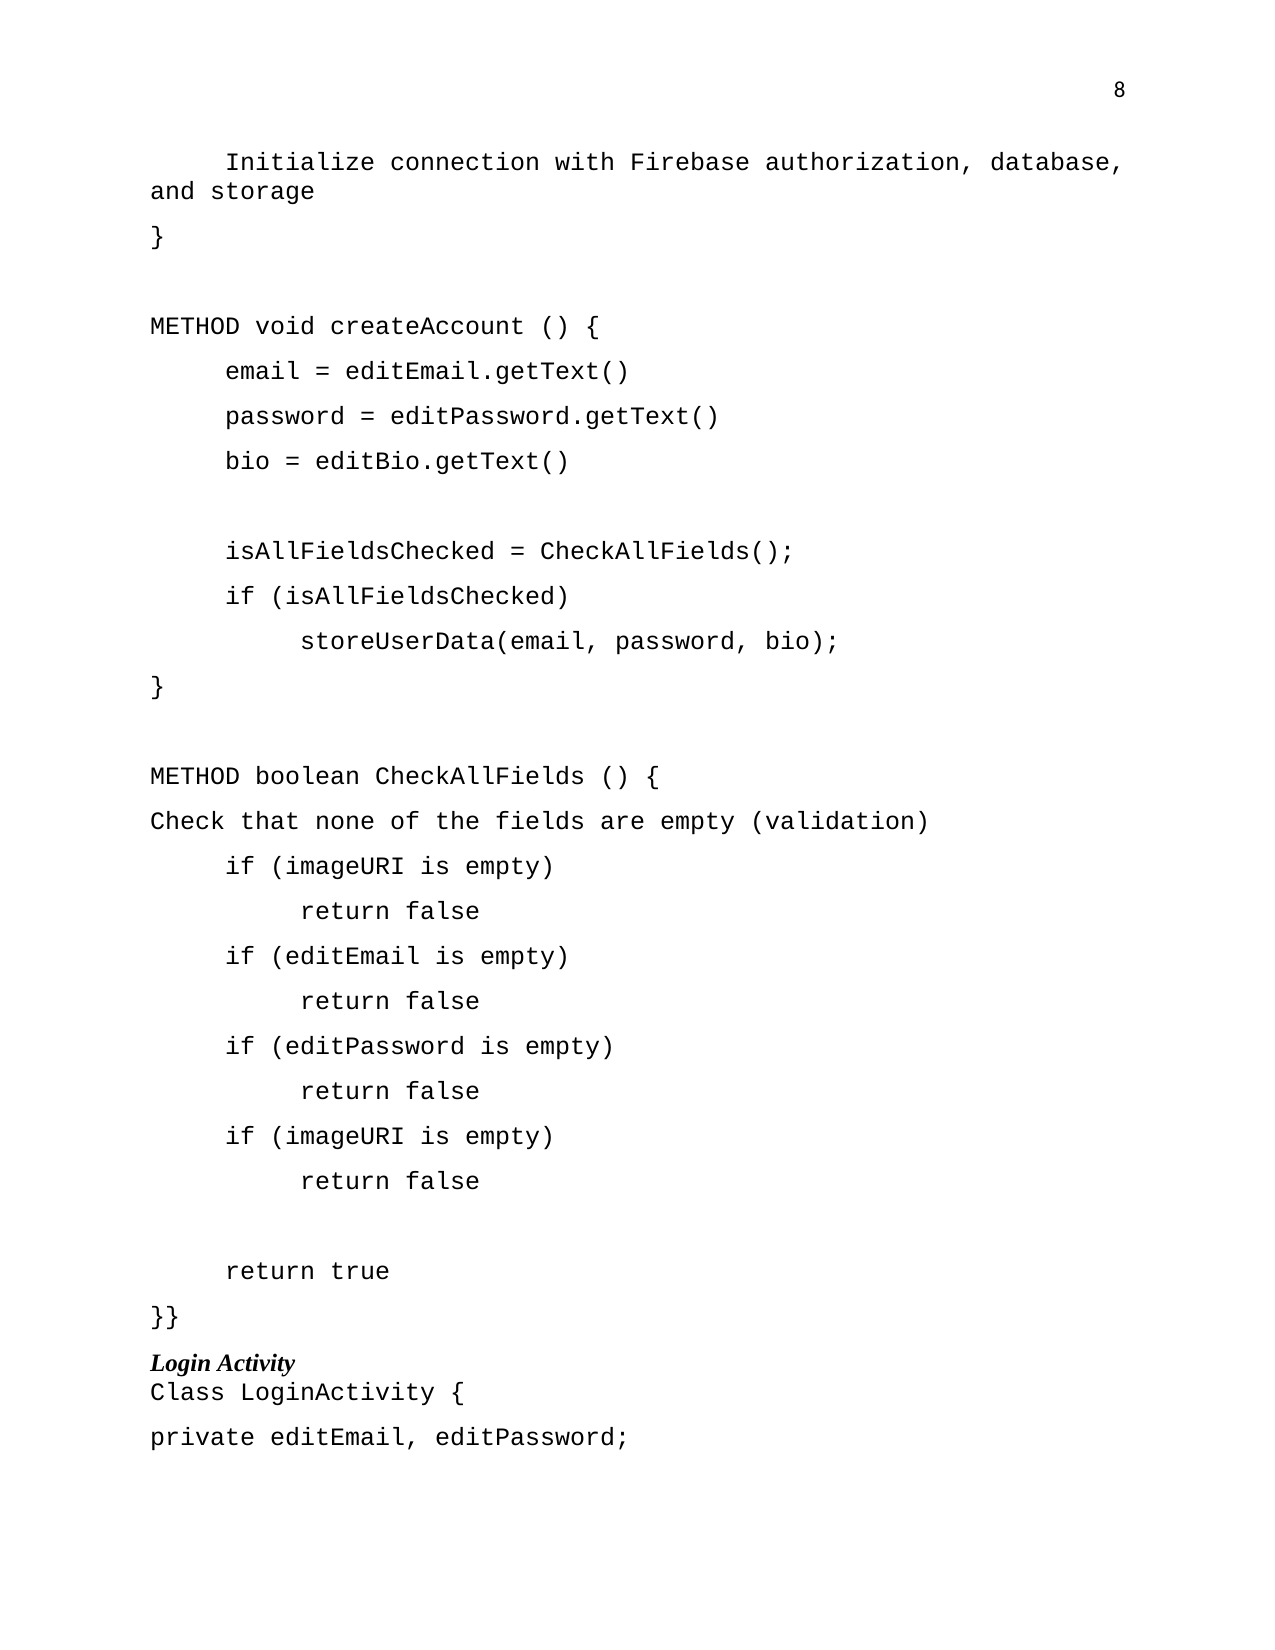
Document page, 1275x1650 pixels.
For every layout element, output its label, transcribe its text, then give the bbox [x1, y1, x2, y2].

text email = editEmail.getText() [150, 358, 1125, 387]
text if (imageURI is empty) [225, 1123, 1125, 1152]
text isAllFieldsChecked = CheckAllFields(); [150, 538, 1125, 567]
text }} [150, 1303, 1125, 1332]
text return true [225, 1258, 1125, 1287]
text if (editEmail is empty) [225, 943, 1125, 972]
text Check that none of the fields are empty (validation) [150, 808, 1125, 837]
subtitle Login Activity [150, 1348, 1125, 1377]
text if (editPassword is empty) [225, 1033, 1125, 1062]
text return false [225, 898, 1125, 927]
text METHOD void createAccount () { [150, 313, 1125, 342]
text password = editPassword.getText() [150, 403, 1125, 432]
text return false [225, 988, 1125, 1017]
text return false [225, 1168, 1125, 1197]
text } [150, 673, 1125, 702]
text return false [225, 1078, 1125, 1107]
text if (imageURI is empty) [150, 853, 1125, 882]
text Class LoginActivity { [150, 1379, 1125, 1408]
text private editEmail, editPassword; [150, 1424, 1125, 1453]
text bio = editBio.getText() [150, 448, 1125, 477]
text } [150, 223, 1125, 252]
text METHOD boolean CheckAllFields () { [150, 763, 1125, 792]
text Initialize connection with Firebase authorization, database, and storage [150, 150, 1125, 207]
text storeUserData(email, password, bio); [225, 628, 1125, 657]
text if (isAllFieldsChecked) [150, 583, 1125, 612]
